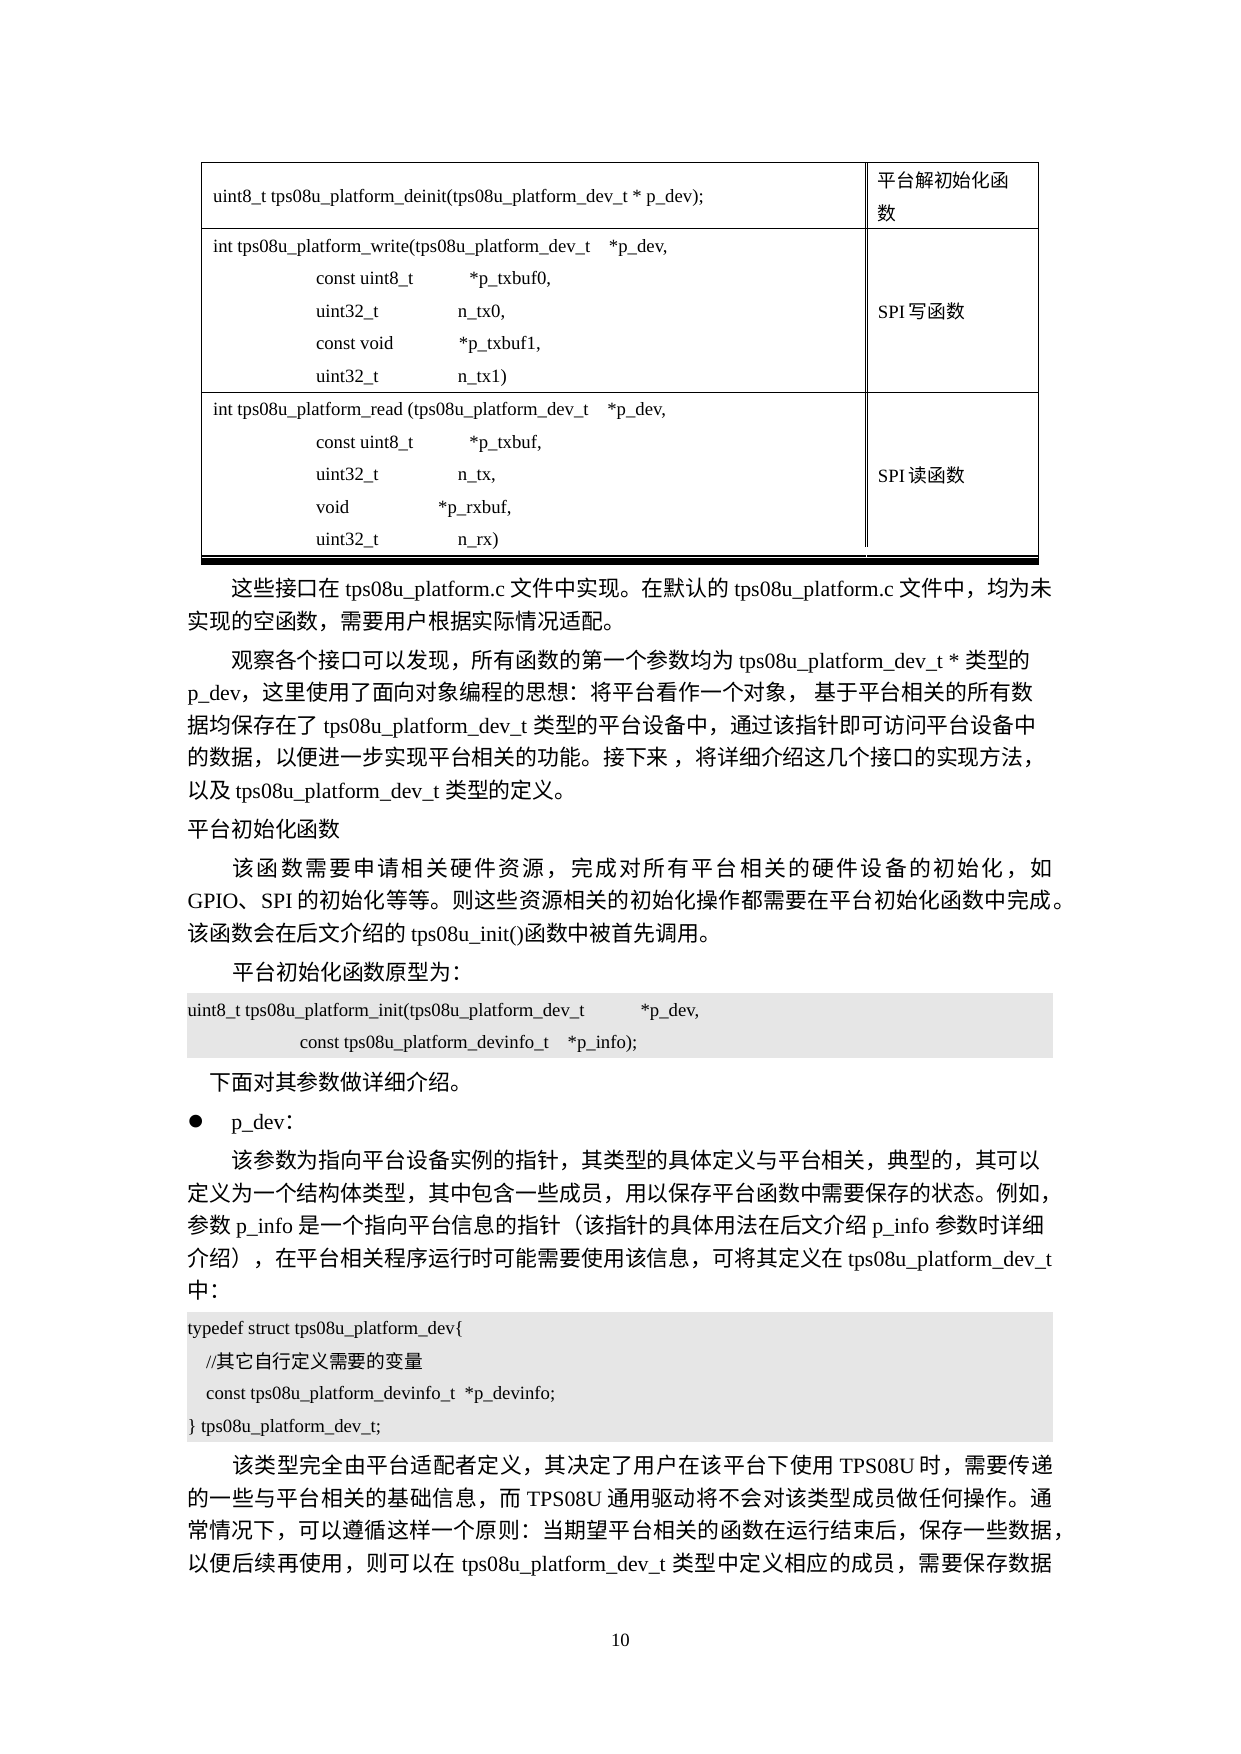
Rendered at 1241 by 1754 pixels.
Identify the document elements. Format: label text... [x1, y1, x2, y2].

text //其它自行定义需要的变量 [187, 1344, 1053, 1377]
subtitle 平台初始化函数 [187, 811, 1053, 844]
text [187, 1448, 1053, 1578]
text 这些接口在 tps08u_platform.c 文件中实现。在默认的 tps08u_platform.c 文件中，均为未实现的空函数，需要用户根据实际情况适配。 [187, 571, 1053, 636]
text 平台初始化函数原型为： [187, 954, 1053, 987]
text const tps08u_platform_devinfo_t *p_devinfo; [187, 1377, 1053, 1409]
text } tps08u_platform_dev_t; [187, 1409, 1053, 1442]
table_cell uint8_t tps08u_platform_deinit(tps08u_platform_dev_t * p_dev); [202, 163, 865, 228]
table_cell int tps08u_platform_read (tps08u_platform_dev_t *p_dev, const uint8_t *p_txbuf, uint32_t n_tx, void *p_rxbuf, uint32_t n_rx) [202, 393, 866, 555]
table_cell SPI写函数 [868, 229, 1038, 392]
text 该函数需要申请相关硬件资源，完成对所有平台相关的硬件设备的初始化，如GPIO、SPI的初始化等等。则这些资源相关的初始化操作都需要在平台初始化函数中完成。该函数会在后文介绍的 tps08u_init()函数中被首先调用。 [187, 850, 1053, 948]
table_cell SPI读函数 [866, 393, 1038, 555]
table_cell int tps08u_platform_write(tps08u_platform_dev_t *p_dev, const uint8_t *p_txbuf0, uint32_t n_tx0, const void *p_txbuf1, uint32_t n_tx1) [202, 229, 865, 392]
text 该参数为指向平台设备实例的指针，其类型的具体定义与平台相关，典型的，其可以定义为一个结构体类型，其中包含一些成员，用以保存平台函数中需要保存的状态。例如，参数 p_info 是一个指向平台信息的指针（该指针的具体用法在后文介绍 p_info 参数时详细介绍），在平台相关程序运行时可能需要使用该信息，可将其定义在tps08u_platform_dev_t中： [187, 1143, 1053, 1305]
text typedef struct tps08u_platform_dev{ [187, 1312, 1053, 1344]
text 观察各个接口可以发现，所有函数的第一个参数均为 tps08u_platform_dev_t * 类型的 p_dev，这里使用了面向对象编程的思想：将平台看作一个对象， 基于平台相关的所有数据均保存在了 tps08u_platform_dev_t 类型的平台设备中，通过该指针即可访问平台设备中的数据，以便进一步实现平台相关的功能。接下来 ，将详细介绍这几个接口的实现方法，以及tps08u_platform_dev_t 类型的定义。 [187, 642, 1053, 805]
list p_dev： [187, 1104, 1053, 1136]
text 下面对其参数做详细介绍。 [187, 1065, 1053, 1097]
text const tps08u_platform_devinfo_t *p_info); [187, 1026, 1053, 1058]
text uint8_t tps08u_platform_init(tps08u_platform_dev_t *p_dev, [187, 993, 1053, 1026]
table_cell 平台解初始化函数 [868, 163, 1038, 228]
